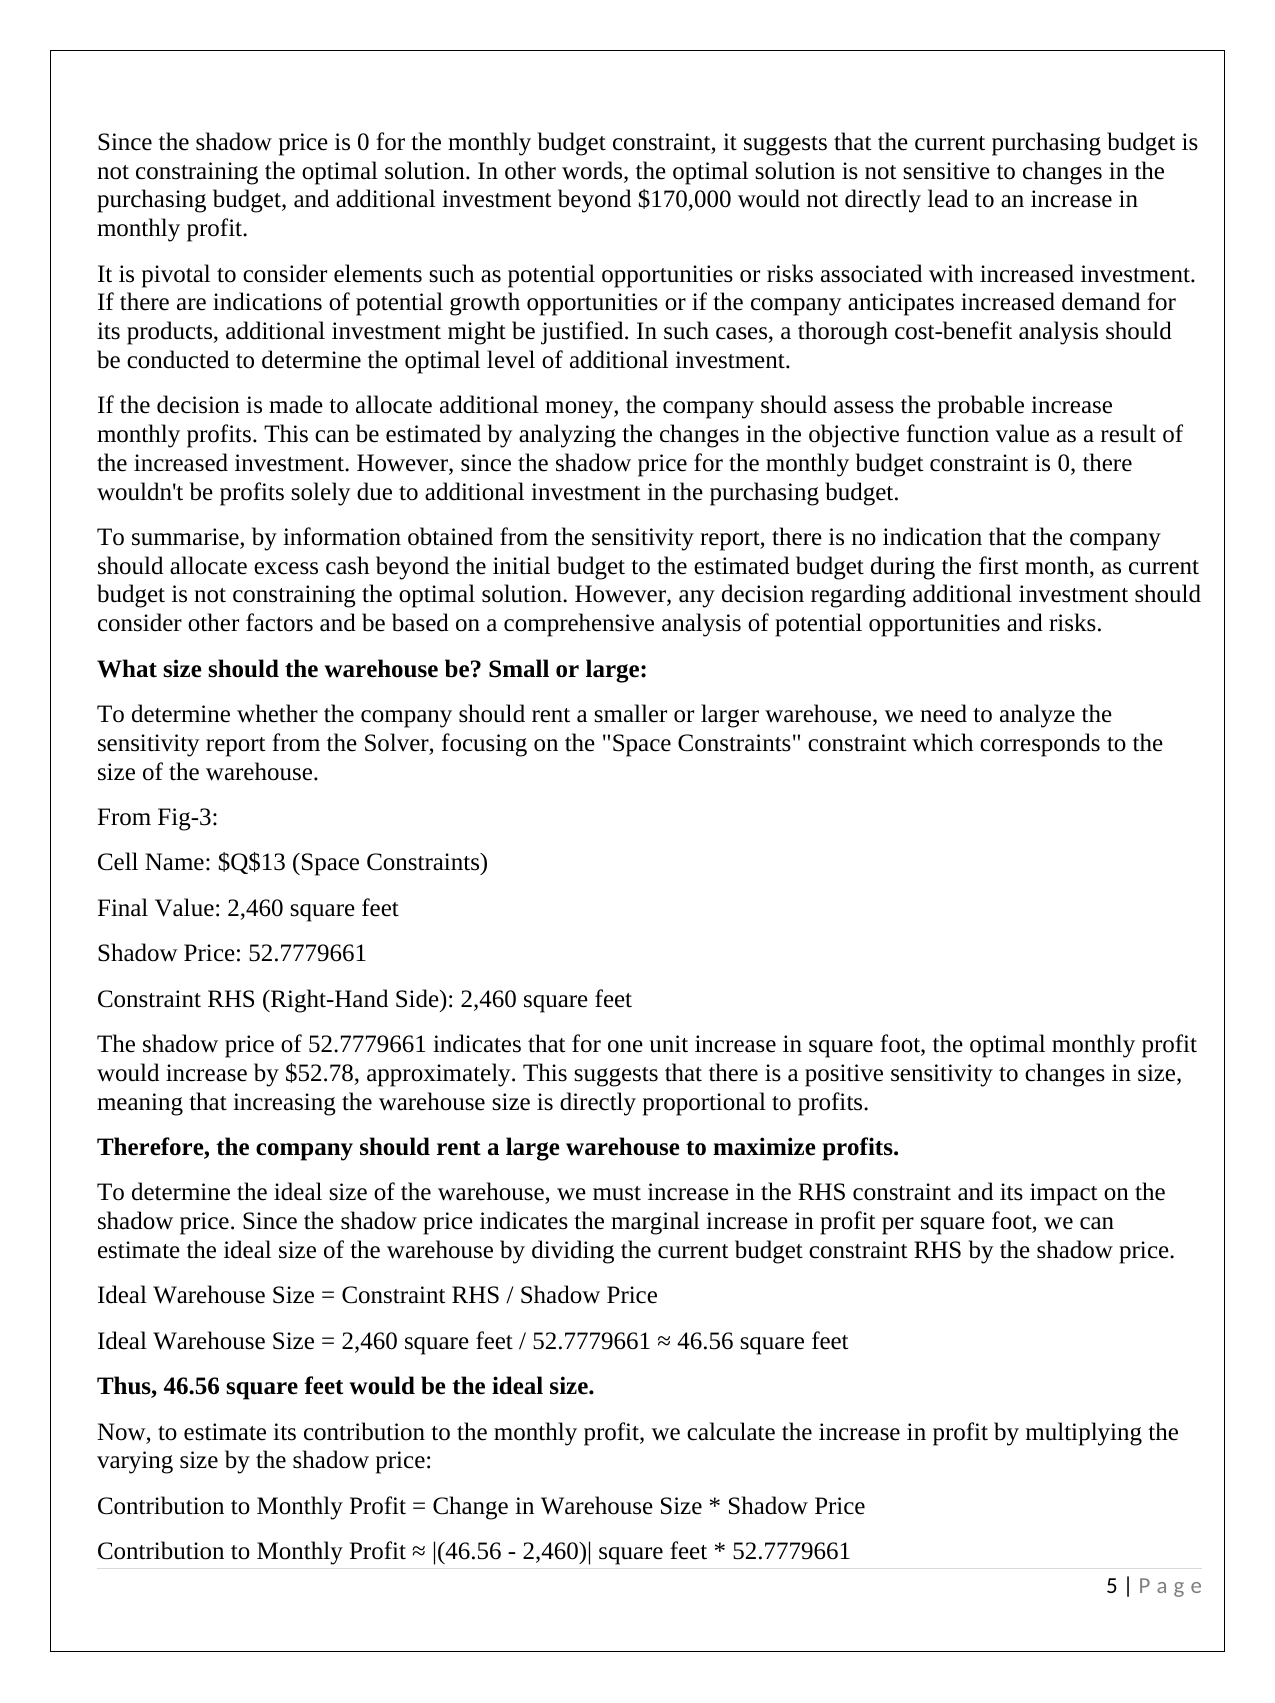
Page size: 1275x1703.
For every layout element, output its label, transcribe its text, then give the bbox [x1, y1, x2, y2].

text The shadow price of 52.7779661 indicates that for one unit increase in square foot, the optimal monthly profit would increase by $52.78, approximately. This suggests that there is a positive sensitivity to changes in size, meaning that increasing the warehouse size is directly proportional to profits. [97, 1029, 1202, 1115]
text If the decision is made to allocate additional money, the company should assess the probable increase monthly profits. This can be estimated by analyzing the changes in the objective function value as a result of the increased investment. However, since the shadow price for the monthly budget constraint is 0, there wouldn't be profits solely due to additional investment in the purchasing budget. [97, 390, 1202, 505]
text Constraint RHS (Right-Hand Side): 2,460 square feet [97, 984, 1202, 1012]
text Now, to estimate its contribution to the monthly profit, we calculate the increase in profit by multiplying the varying size by the shadow price: [97, 1417, 1202, 1474]
text Thus, 46.56 square feet would be the ideal size. [97, 1371, 1202, 1400]
text Therefore, the company should rent a large warehouse to maximize profits. [97, 1132, 1202, 1161]
text To determine the ideal size of the warehouse, we must increase in the RHS constraint and its impact on the shadow price. Since the shadow price indicates the marginal increase in profit per square foot, we can estimate the ideal size of the warehouse by dividing the current budget constraint RHS by the shadow price. [97, 1177, 1202, 1264]
text What size should the warehouse be? Small or large: [97, 654, 1202, 682]
text Contribution to Monthly Profit = Change in Warehouse Size * Shadow Price [97, 1491, 1202, 1519]
text To determine whether the company should rent a smaller or larger warehouse, we need to analyze the sensitivity report from the Solver, focusing on the "Space Constraints" constraint which corresponds to the size of the warehouse. [97, 699, 1202, 785]
text Shadow Price: 52.7779661 [97, 938, 1202, 967]
text Ideal Warehouse Size = 2,460 square feet / 52.7779661 ≈ 46.56 square feet [97, 1326, 1202, 1354]
text Cell Name: $Q$13 (Space Constraints) [97, 847, 1202, 876]
text From Fig-3: [97, 802, 1202, 831]
text To summarise, by information obtained from the sensitivity report, there is no indication that the company should allocate excess cash beyond the initial budget to the estimated budget during the first month, as current budget is not constraining the optimal solution. However, any decision regarding additional investment should consider other factors and be based on a comprehensive analysis of potential opportunities and risks. [97, 522, 1202, 637]
text It is pivotal to consider elements such as potential opportunities or risks associated with increased investment. If there are indications of potential growth opportunities or if the company anticipates increased demand for its products, additional investment might be justified. In such cases, a thorough cost-benefit analysis should be conducted to determine the optimal level of additional investment. [97, 259, 1202, 374]
text Final Value: 2,460 square feet [97, 893, 1202, 922]
text Ideal Warehouse Size = Constraint RHS / Shadow Price [97, 1280, 1202, 1309]
text Since the shadow price is 0 for the monthly budget constraint, it suggests that the current purchasing budget is not constraining the optimal solution. In other words, the optimal solution is not sensitive to changes in the purchasing budget, and additional investment beyond $170,000 would not directly lead to an increase in monthly profit. [97, 127, 1202, 242]
text Contribution to Monthly Profit ≈ |(46.56 - 2,460)| square feet * 52.7779661 [97, 1536, 1202, 1565]
